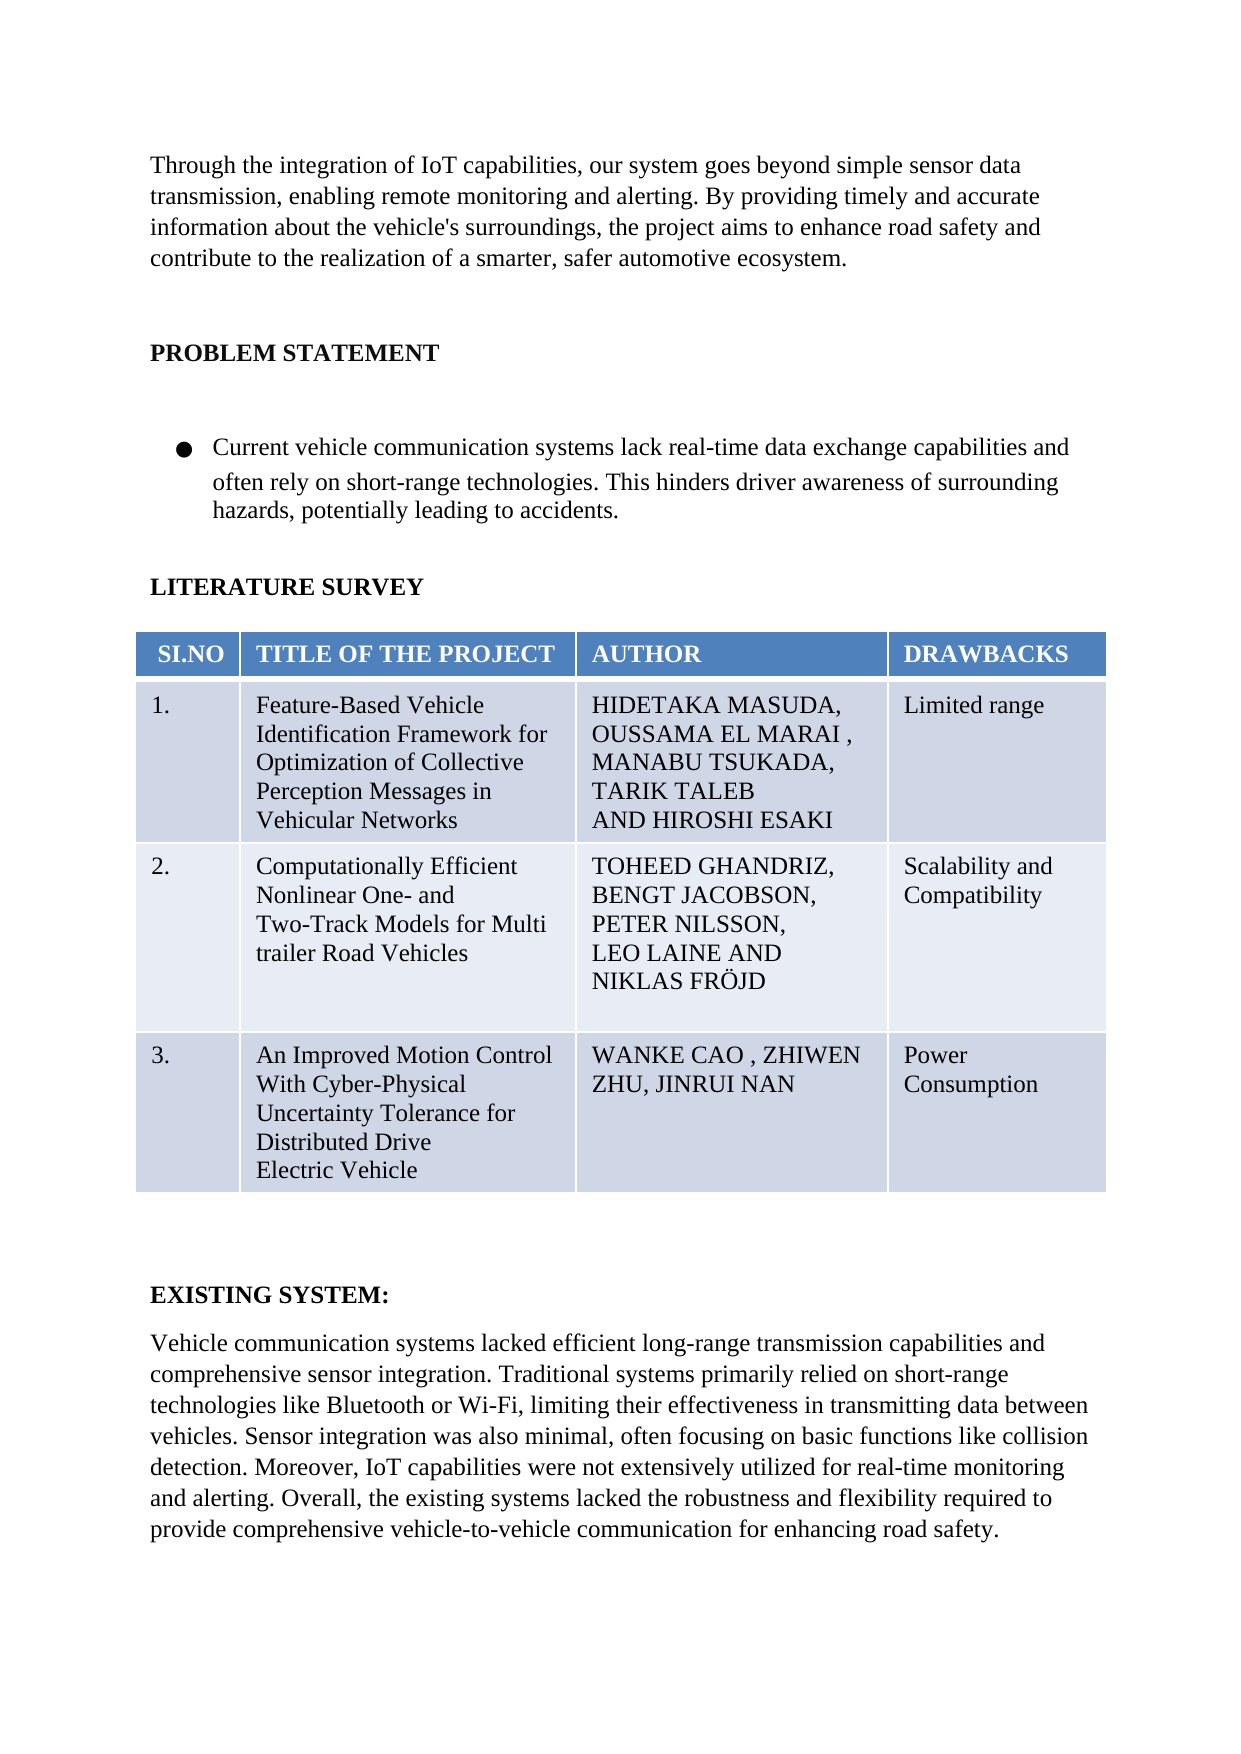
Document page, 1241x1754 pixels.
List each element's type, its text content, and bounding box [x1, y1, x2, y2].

table_cell An Improved Motion Control With Cyber-Physical Uncertainty Tolerance for Distributed Drive Electric Vehicle [241, 1033, 575, 1192]
table_cell Feature-Based Vehicle Identification Framework for Optimization of Collective Perception Messages in Vehicular Networks [241, 682, 575, 842]
table_cell Power Consumption [889, 1033, 1106, 1192]
table_cell TOHEED GHANDRIZ, BENGT JACOBSON, PETER NILSSON, LEO LAINE AND NIKLAS FRÖJD [577, 844, 887, 1031]
table_header TITLE OF THE PROJECT [241, 632, 575, 676]
table_cell Computationally Efficient Nonlinear One- and Two-Track Models for Multi trailer Road Vehicles [241, 844, 575, 1031]
table_cell 2. [136, 844, 239, 1031]
table_header SI.NO [136, 632, 239, 676]
table_cell 1. [136, 682, 239, 842]
table_cell Limited range [889, 682, 1106, 842]
text EXISTING SYSTEM: [150, 1280, 1090, 1309]
table_cell Scalability and Compatibility [889, 844, 1106, 1031]
text LITERATURE SURVEY [150, 572, 1090, 601]
table_header AUTHOR [577, 632, 887, 676]
table_header DRAWBACKS [889, 632, 1106, 676]
table_cell HIDETAKA MASUDA, OUSSAMA EL MARAI , MANABU TSUKADA, TARIK TALEB AND HIROSHI ESAKI [577, 682, 887, 842]
table_cell 3. [136, 1033, 239, 1192]
text PROBLEM STATEMENT [150, 338, 1090, 367]
text Vehicle communication systems lacked efficient long-range transmission capabilities and comprehensive sensor integration. Traditional systems primarily relied on short-range technologies like Bluetooth or Wi-Fi, limiting their effectiveness in transmitting data between vehicles. Sensor integration was also minimal, often focusing on basic functions like collision detection. Moreover, IoT capabilities were not extensively utilized for real-time monitoring and alerting. Overall, the existing systems lacked the robustness and flexibility required to provide comprehensive vehicle-to-vehicle communication for enhancing road safety. [150, 1328, 1090, 1543]
table_cell WANKE CAO , ZHIWEN ZHU, JINRUI NAN [577, 1033, 887, 1192]
text Through the integration of IoT capabilities, our system goes beyond simple sensor data transmission, enabling remote monitoring and alerting. By providing timely and accurate information about the vehicle's surroundings, the project aims to enhance road safety and contribute to the realization of a smarter, safer automotive ecosystem. [150, 150, 1090, 272]
list Current vehicle communication systems lack real-time data exchange capabilities and often rely on short-range technologies. This hinders driver awareness of surrounding hazards, potentially leading to accidents. [175, 424, 1090, 524]
